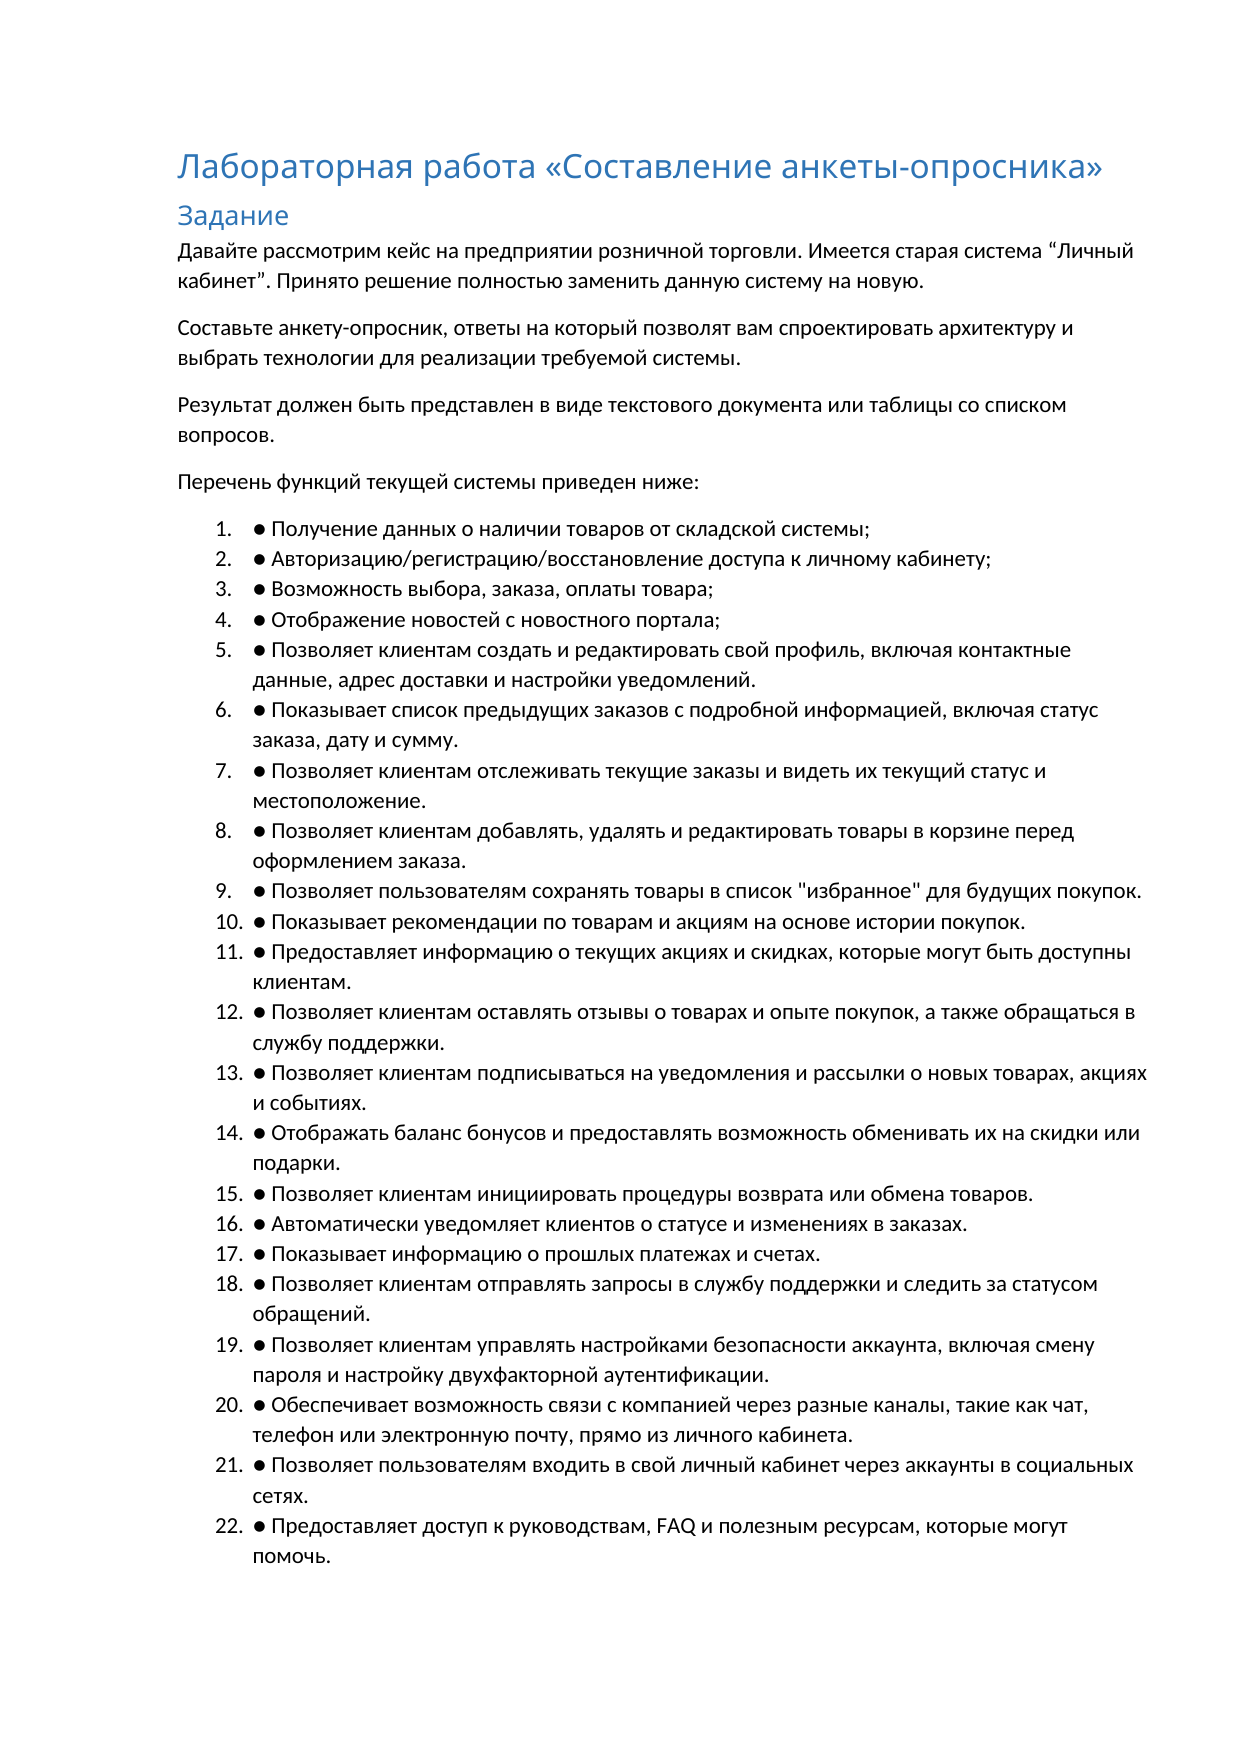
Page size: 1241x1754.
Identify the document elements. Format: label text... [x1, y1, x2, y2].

list ● Авторизацию/регистрацию/восстановление доступа к личному кабинету; [215, 544, 1152, 572]
list ● Показывает рекомендации по товарам и акциям на основе истории покупок. [215, 907, 1152, 935]
list ● Позволяет пользователям входить в свой личный кабинет через аккаунты в социальных сетях. [215, 1451, 1152, 1509]
text Давайте рассмотрим кейс на предприятии розничной торговли. Имеется старая система “Личный кабинет”. Принято решение полностью заменить данную систему на новую. [177, 236, 1152, 294]
text Перечень функций текущей системы приведен ниже: [177, 467, 1152, 495]
list ● Позволяет клиентам создать и редактировать свой профиль, включая контактные данные, адрес доставки и настройки уведомлений. [215, 635, 1152, 693]
list ● Отображать баланс бонусов и предоставлять возможность обменивать их на скидки или подарки. [215, 1118, 1152, 1177]
text Результат должен быть представлен в виде текстового документа или таблицы со списком вопросов. [177, 390, 1152, 448]
list ● Показывает информацию о прошлых платежах и счетах. [215, 1239, 1152, 1267]
list ● Позволяет клиентам инициировать процедуры возврата или обмена товаров. [215, 1179, 1152, 1207]
subtitle Задание [177, 196, 1152, 233]
list ● Позволяет клиентам управлять настройками безопасности аккаунта, включая смену пароля и настройку двухфакторной аутентификации. [215, 1330, 1152, 1388]
list ● Показывает список предыдущих заказов с подробной информацией, включая статус заказа, дату и сумму. [215, 695, 1152, 754]
list ● Предоставляет доступ к руководствам, FAQ и полезным ресурсам, которые могут помочь. [215, 1511, 1152, 1569]
list ● Позволяет клиентам оставлять отзывы о товарах и опыте покупок, а также обращаться в службу поддержки. [215, 997, 1152, 1056]
list ● Позволяет клиентам отслеживать текущие заказы и видеть их текущий статус и местоположение. [215, 756, 1152, 814]
list ● Возможность выбора, заказа, оплаты товара; [215, 574, 1152, 603]
list ● Обеспечивает возможность связи с компанией через разные каналы, такие как чат, телефон или электронную почту, прямо из личного кабинета. [215, 1390, 1152, 1448]
list ● Отображение новостей с новостного портала; [215, 605, 1152, 633]
list ● Позволяет клиентам добавлять, удалять и редактировать товары в корзине перед оформлением заказа. [215, 816, 1152, 874]
text Составьте анкету-опросник, ответы на который позволят вам спроектировать архитектуру и выбрать технологии для реализации требуемой системы. [177, 313, 1152, 371]
subtitle Лабораторная работа «Составление анкеты-опросника» [177, 143, 1152, 188]
list ● Получение данных о наличии товаров от складской системы; [215, 514, 1152, 542]
list ● Автоматически уведомляет клиентов о статусе и изменениях в заказах. [215, 1209, 1152, 1237]
list ● Позволяет пользователям сохранять товары в список "избранное" для будущих покупок. [215, 877, 1152, 905]
list ● Позволяет клиентам отправлять запросы в службу поддержки и следить за статусом обращений. [215, 1269, 1152, 1328]
list ● Позволяет клиентам подписываться на уведомления и рассылки о новых товарах, акциях и событиях. [215, 1058, 1152, 1116]
list ● Предоставляет информацию о текущих акциях и скидках, которые могут быть доступны клиентам. [215, 937, 1152, 995]
